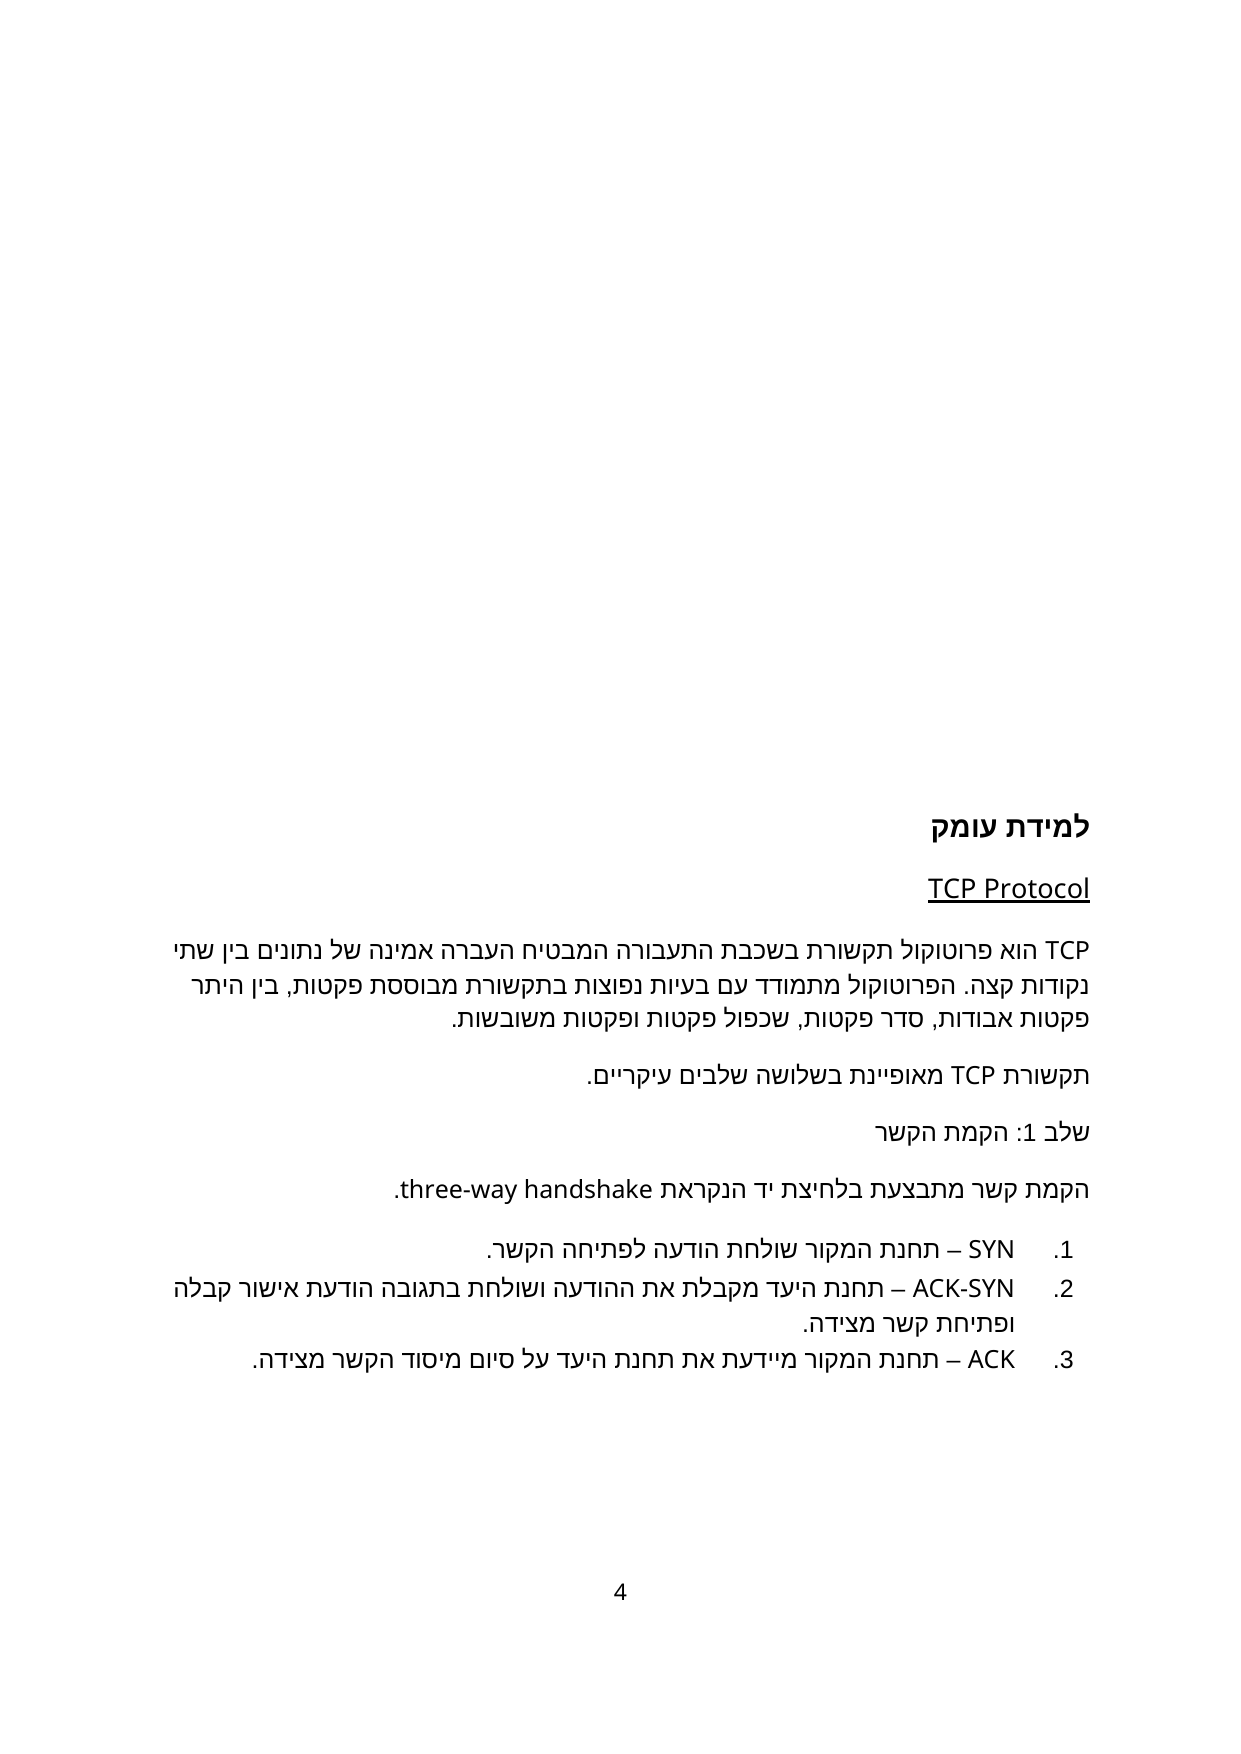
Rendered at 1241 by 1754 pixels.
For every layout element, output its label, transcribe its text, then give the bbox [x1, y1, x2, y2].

list SYN – תחנת המקור שולחת הודעה לפתיחה הקשר. [150, 1232, 1053, 1266]
text TCP הוא פרוטוקול תקשורת בשכבת התעבורה המבטיח העברה אמינה של נתונים בין שתי נקודות קצה. הפרוטוקול מתמודד עם בעיות נפוצות בתקשורת מבוססת פקטות, בין היתר פקטות אבודות, סדר פקטות, שכפול פקטות ופקטות משובשות. [150, 933, 1090, 1033]
text שלב 1: הקמת הקשר [150, 1118, 1090, 1147]
text למידת עומק [150, 810, 1090, 843]
text תקשורת TCP מאופיינת בשלושה שלבים עיקריים. [150, 1058, 1090, 1092]
list ACK – תחנת המקור מיידעת את תחנת היעד על סיום מיסוד הקשר מצידה. [150, 1342, 1053, 1376]
text TCP Protocol [150, 869, 1090, 906]
list ACK-SYN – תחנת היעד מקבלת את ההודעה ושולחת בתגובה הודעת אישור קבלה ופתיחת קשר מצידה. [150, 1271, 1053, 1338]
text הקמת קשר מתבצעת בלחיצת יד הנקראת three-way handshake. [150, 1172, 1090, 1206]
